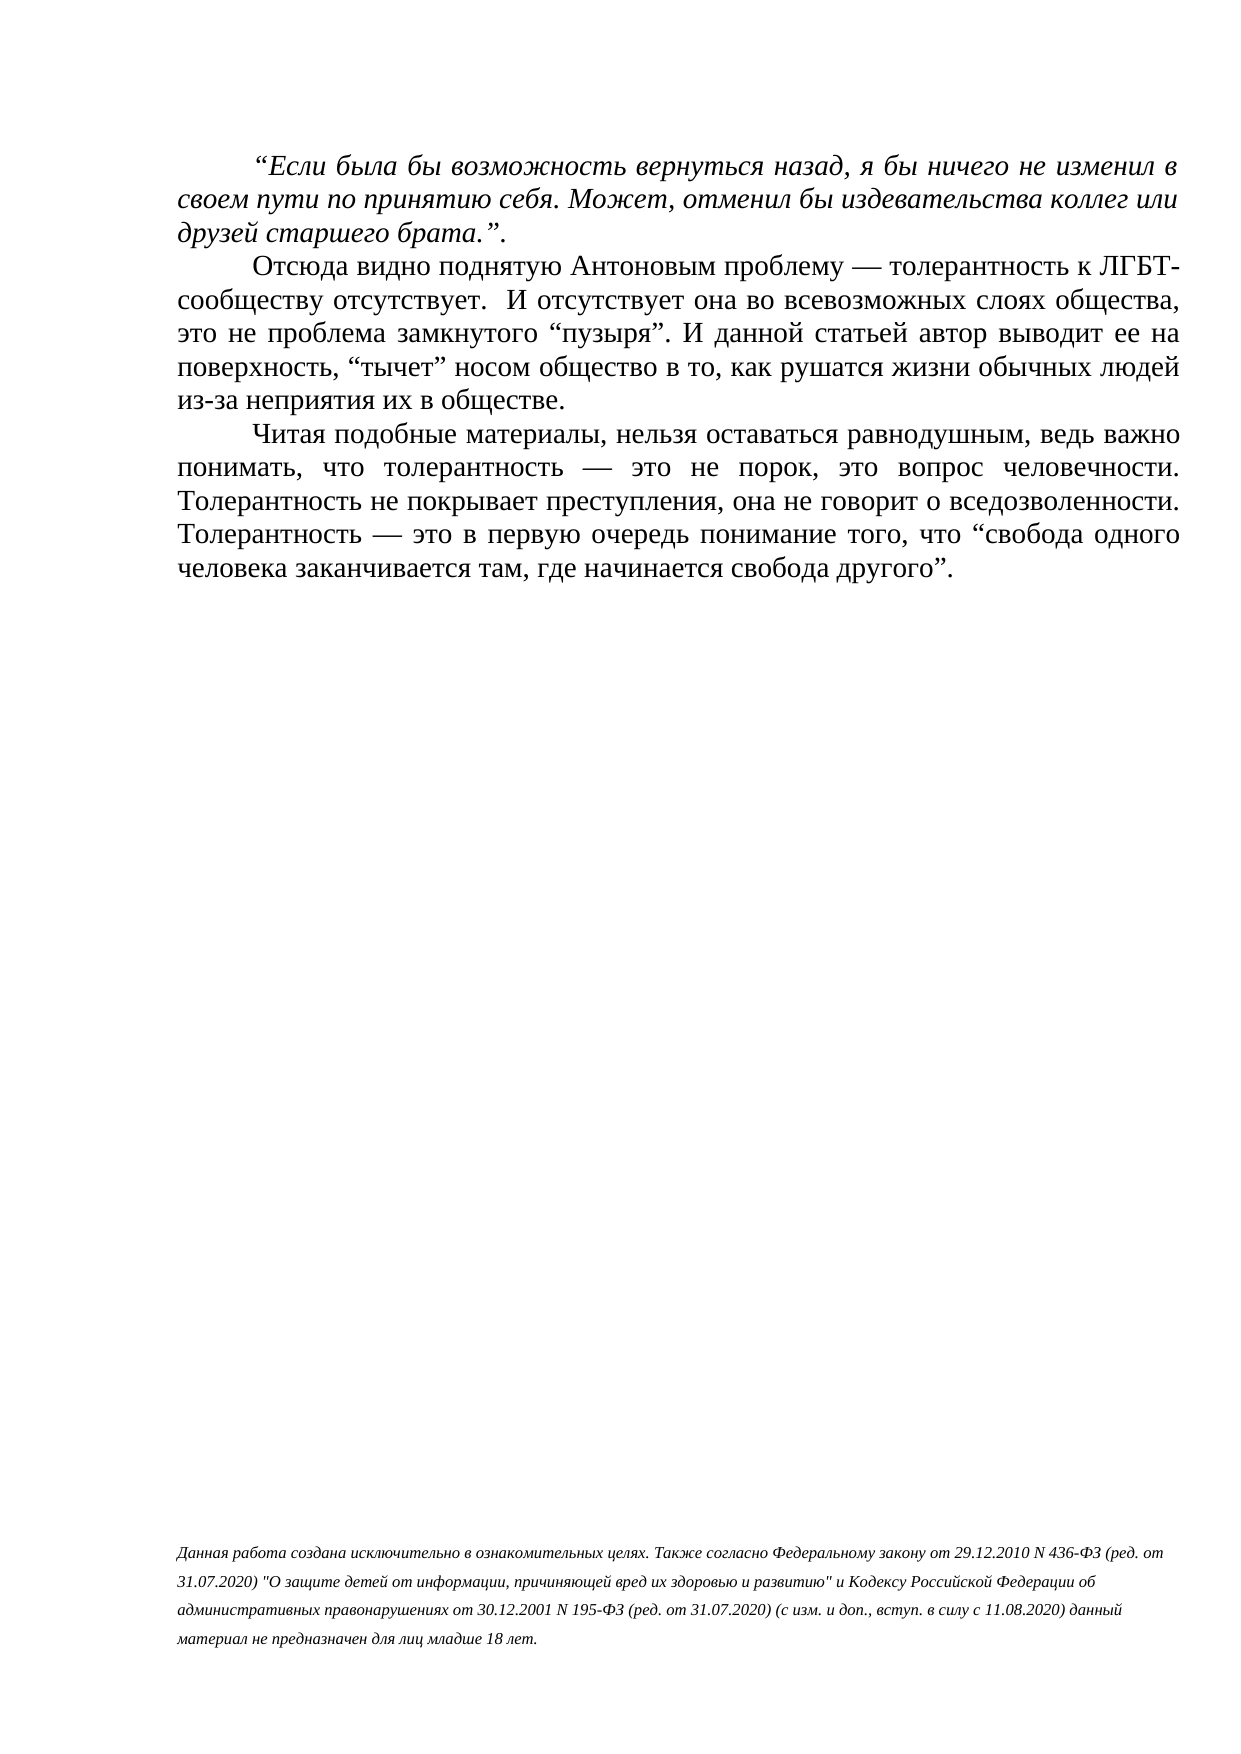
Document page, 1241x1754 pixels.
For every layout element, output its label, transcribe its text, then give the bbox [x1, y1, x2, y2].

text Отсюда видно поднятую Антоновым проблему — толерантность к ЛГБТ-сообществу отсутствует. И отсутствует она во всевозможных слоях общества, это не проблема замкнутого “пузыря”. И данной статьей автор выводит ее на поверхность, “тычет” носом общество в то, как рушатся жизни обычных людей из-за неприятия их в обществе. [177, 248, 1181, 416]
text “Если была бы возможность вернуться назад, я бы ничего не изменил в своем пути по принятию себя. Может, отменил бы издевательства коллег или друзей старшего брата.”. [177, 148, 1181, 248]
text Читая подобные материалы, нельзя оставаться равнодушным, ведь важно понимать, что толерантность — это не порок, это вопрос человечности. Толерантность не покрывает преступления, она не говорит о вседозволенности. Толерантность — это в первую очередь понимание того, что “свобода одного человека заканчивается там, где начинается свобода другого”. [177, 416, 1181, 584]
